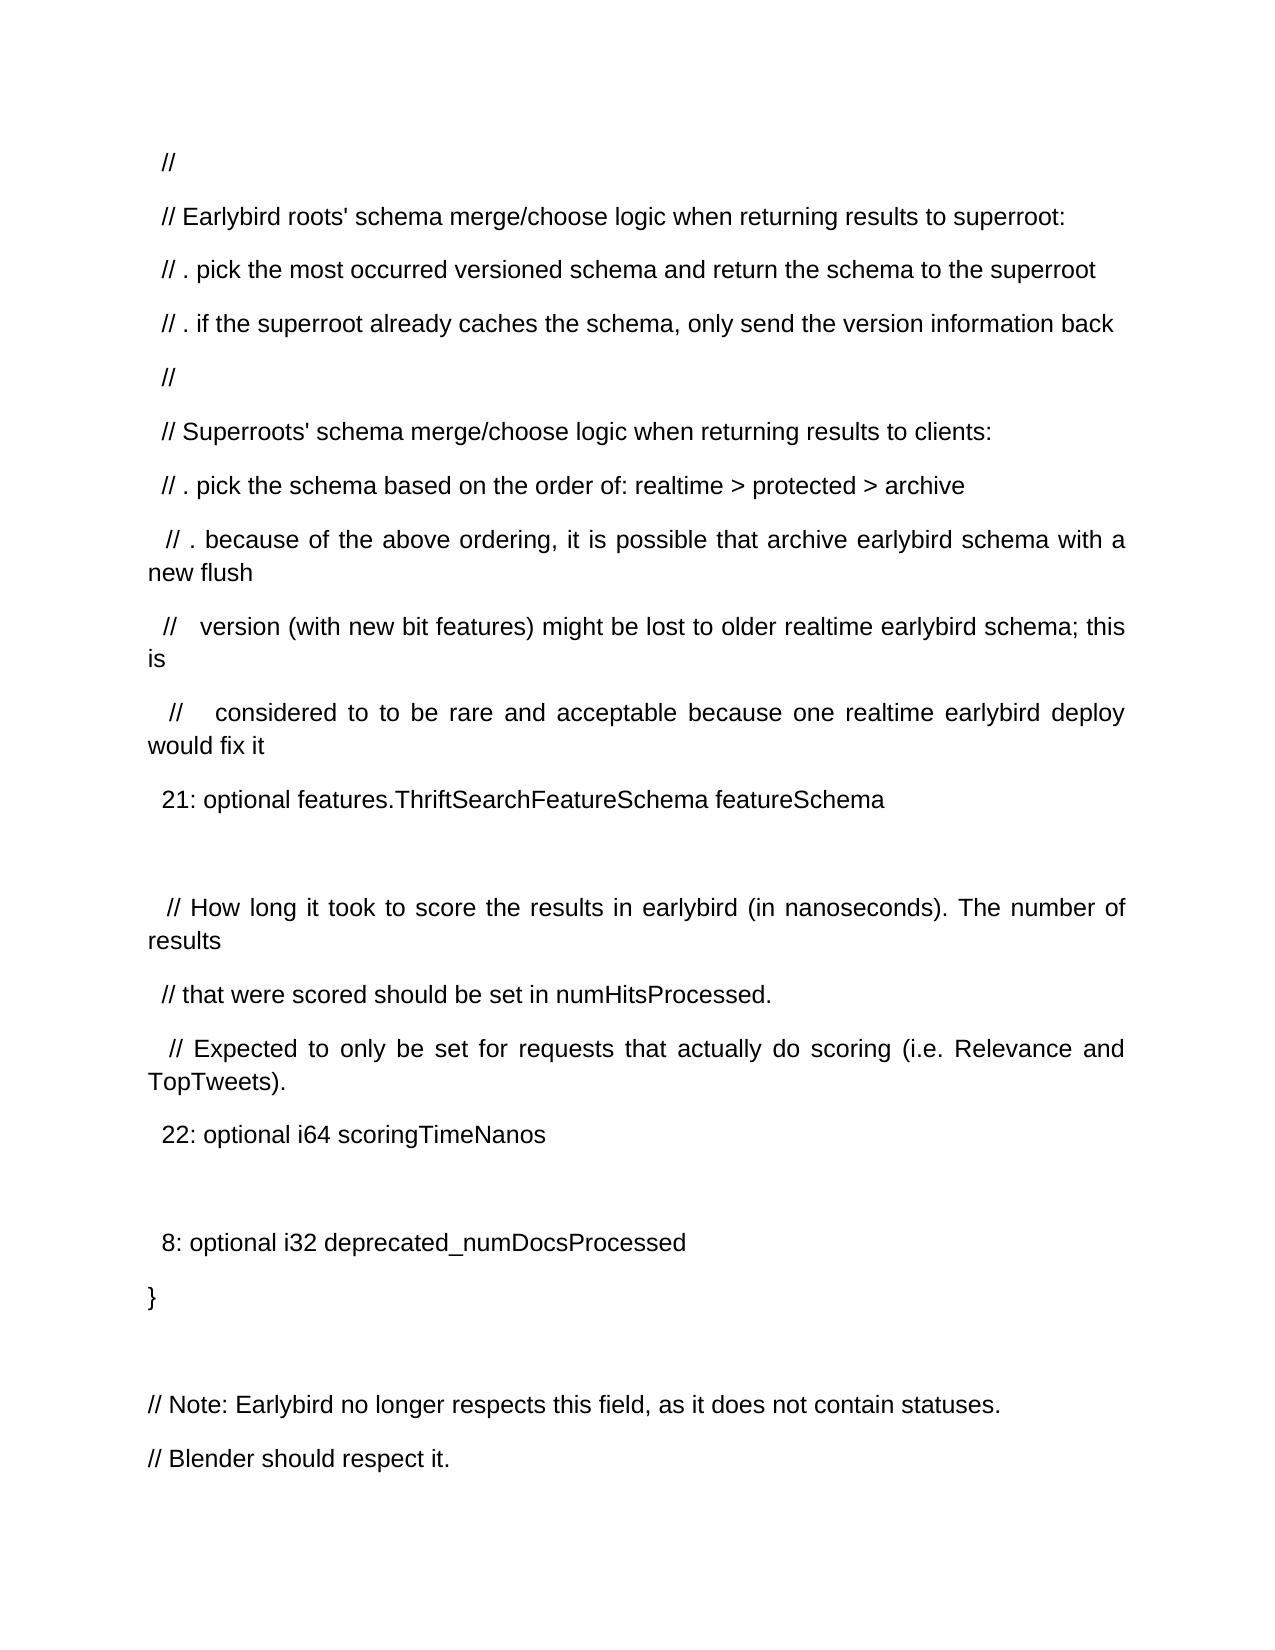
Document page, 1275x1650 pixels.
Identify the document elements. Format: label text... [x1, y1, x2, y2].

text // version (with new bit features) might be lost to older realtime earlybird schema; this is [148, 611, 1127, 673]
text // [148, 148, 1127, 176]
text // Earlybird roots' schema merge/choose logic when returning results to superroot: [148, 201, 1127, 230]
text } [148, 1282, 1127, 1311]
text 21: optional features.ThriftSearchFeatureSchema featureSchema [148, 785, 1127, 814]
text // considered to to be rare and acceptable because one realtime earlybird deploy would fix it [148, 698, 1127, 760]
text // Note: Earlybird no longer respects this field, as it does not contain statuses. [148, 1390, 1127, 1418]
text 22: optional i64 scoringTimeNanos [148, 1121, 1127, 1149]
text 8: optional i32 deprecated_numDocsProcessed [148, 1228, 1127, 1257]
text // Expected to only be set for requests that actually do scoring (i.e. Relevance and TopTweets). [148, 1034, 1127, 1095]
text // . pick the most occurred versioned schema and return the schema to the superroot [148, 255, 1127, 284]
text // Blender should respect it. [148, 1444, 1127, 1472]
text // that were scored should be set in numHitsProcessed. [148, 980, 1127, 1008]
text // [148, 363, 1127, 392]
text // How long it took to score the results in earlybird (in nanoseconds). The number of results [148, 893, 1127, 955]
text // Superroots' schema merge/choose logic when returning results to clients: [148, 417, 1127, 446]
text // . because of the above ordering, it is possible that archive earlybird schema with a new flush [148, 524, 1127, 586]
text // . if the superroot already caches the schema, only send the version information back [148, 309, 1127, 338]
text // . pick the schema based on the order of: realtime > protected > archive [148, 471, 1127, 499]
